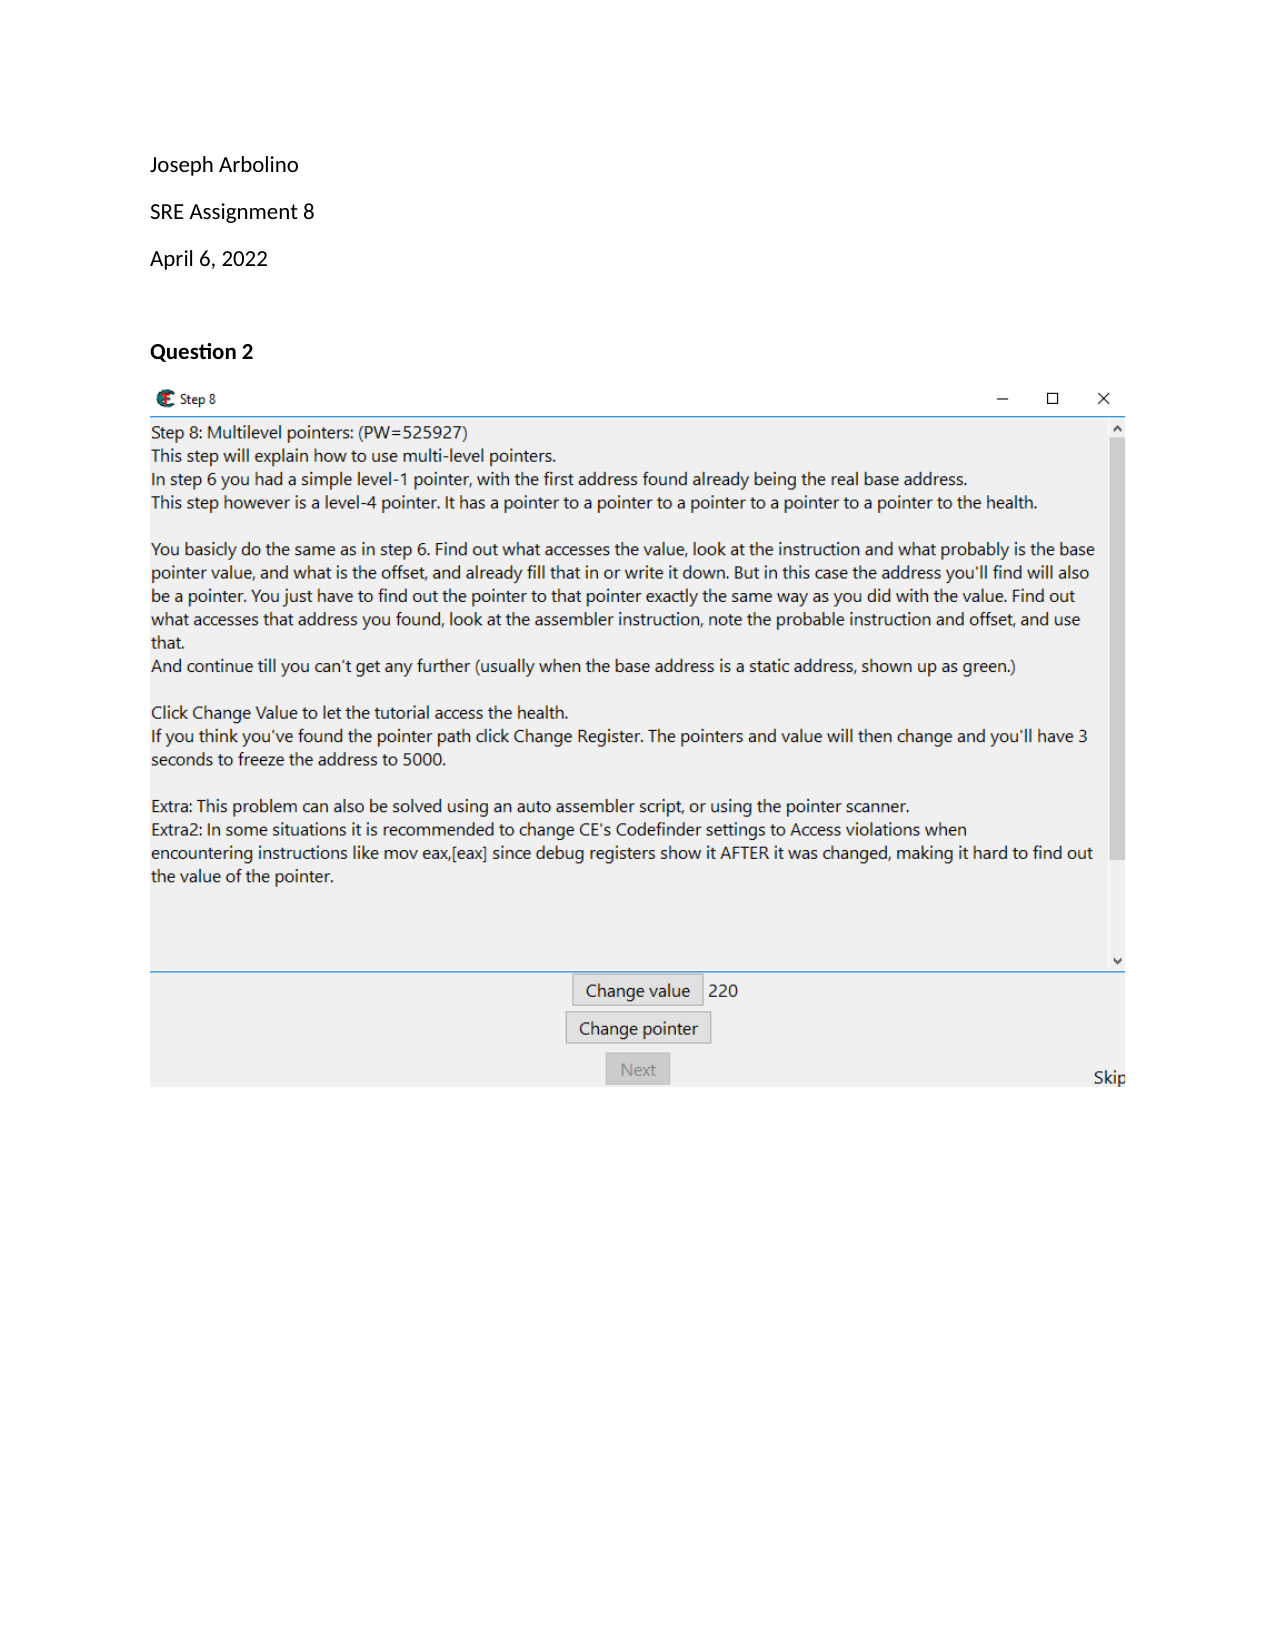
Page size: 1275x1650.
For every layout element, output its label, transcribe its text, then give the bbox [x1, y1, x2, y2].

text Joseph Arbolino [150, 150, 1125, 178]
picture [150, 384, 1125, 1087]
text SRE Assignment 8 [150, 197, 1125, 225]
text April 6, 2022 [150, 244, 1125, 272]
text Question 2 [150, 337, 1125, 366]
